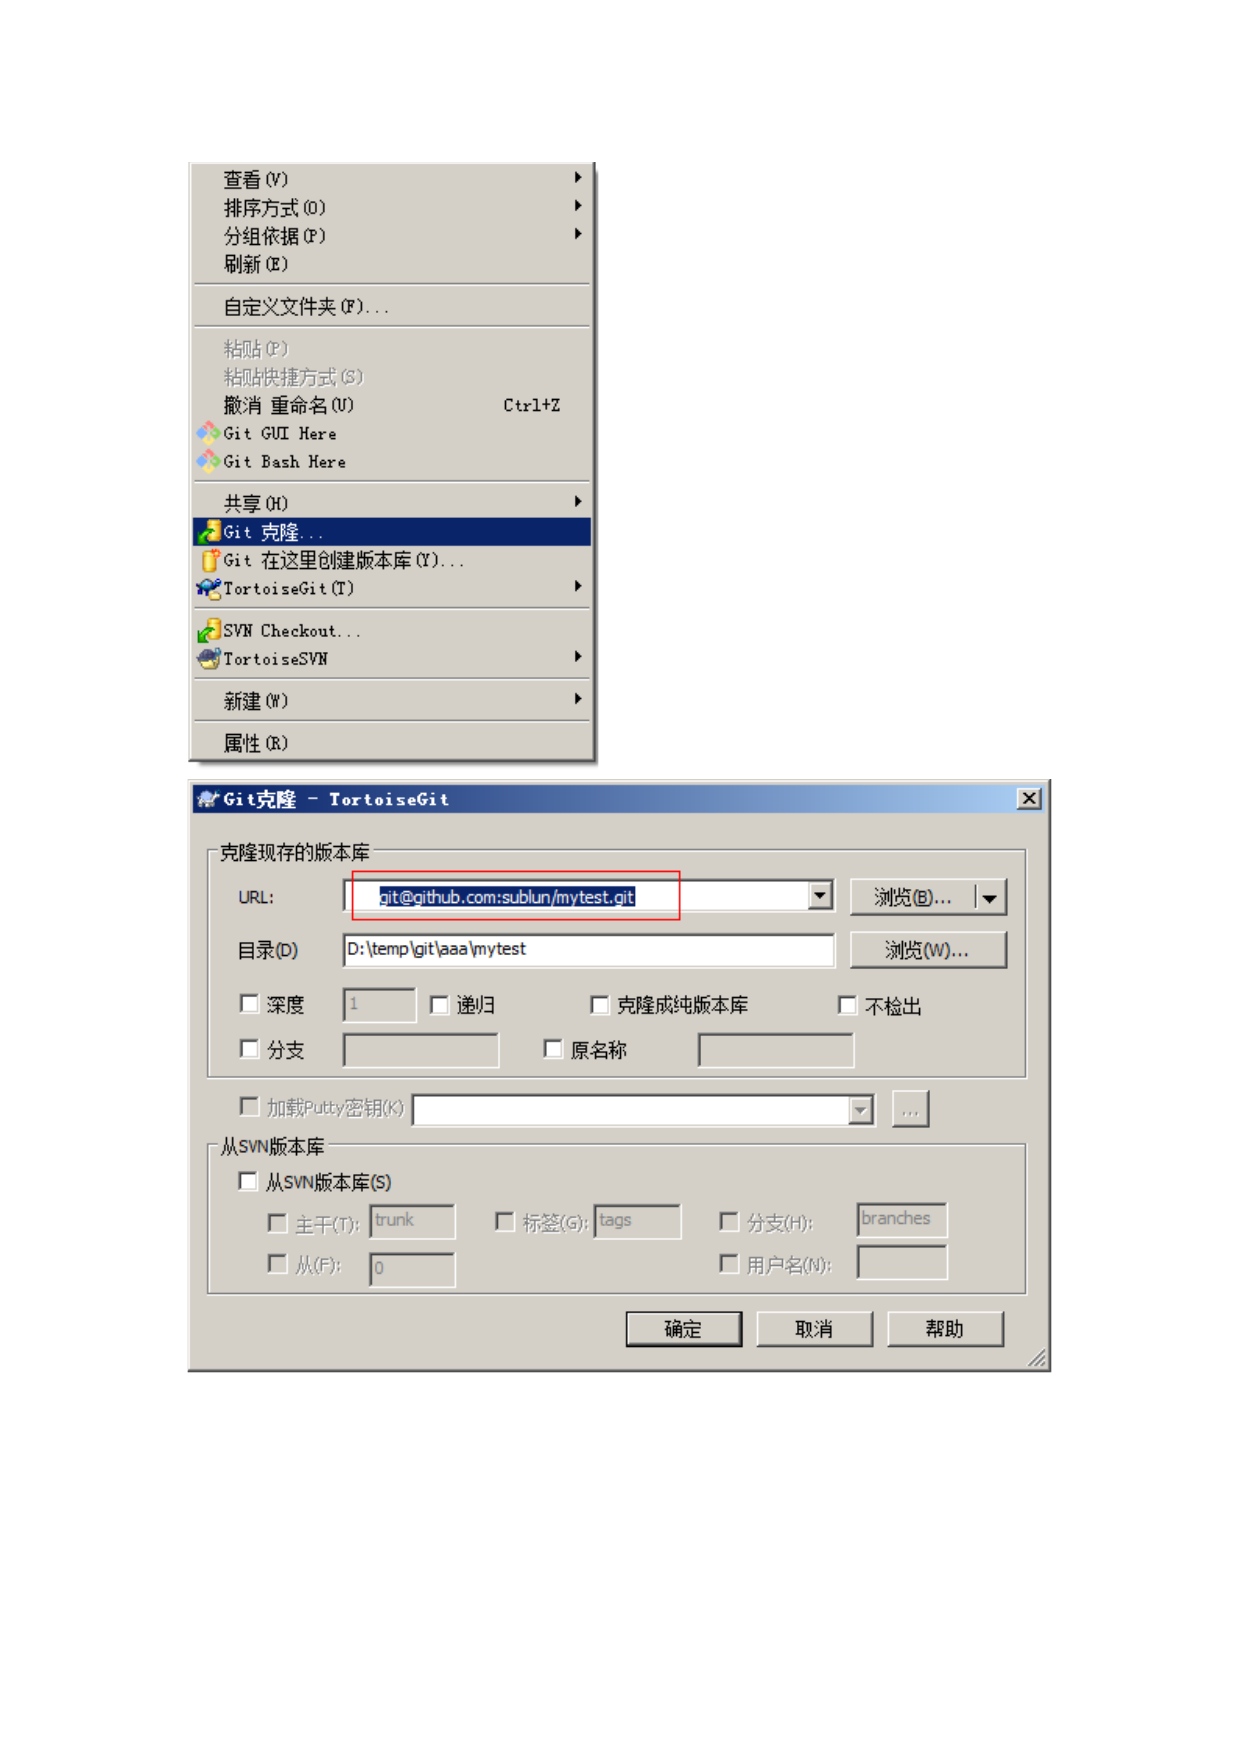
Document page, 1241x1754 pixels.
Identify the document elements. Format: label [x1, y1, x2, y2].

picture [187, 779, 1053, 1374]
picture [187, 162, 599, 770]
